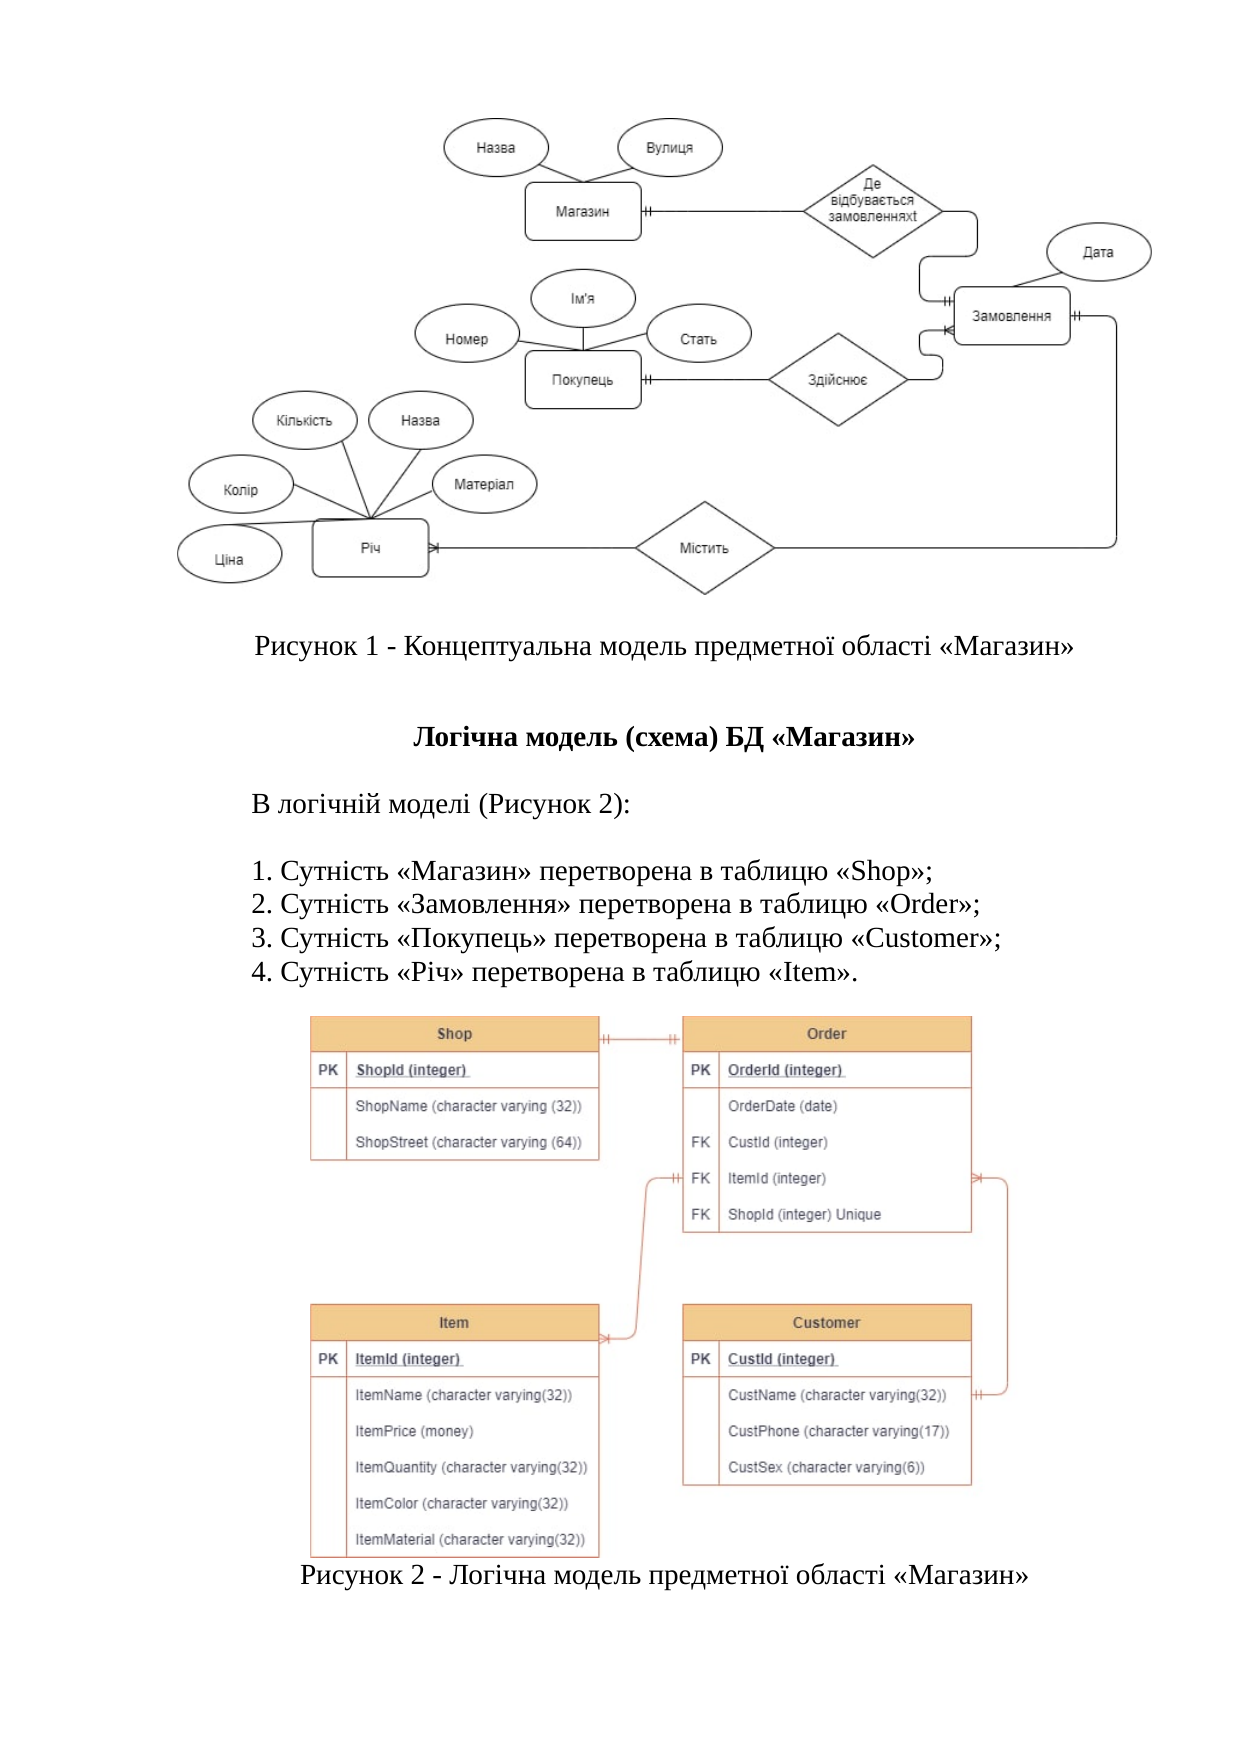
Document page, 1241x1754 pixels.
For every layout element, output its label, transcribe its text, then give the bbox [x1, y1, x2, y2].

text Рисунок 2 - Логічна модель предметної області «Магазин» [177, 1557, 1152, 1591]
text В логічній моделі (Рисунок 2): [177, 786, 1152, 819]
picture [177, 118, 1152, 595]
picture [310, 1016, 1019, 1558]
text 3. Сутність «Покупець» перетворена в таблицю «Customer»; [177, 920, 1152, 954]
text Логічна модель (схема) БД «Магазин» [177, 719, 1152, 752]
text 1. Сутність «Магазин» перетворена в таблицю «Shop»; [177, 853, 1152, 887]
text 2. Сутність «Замовлення» перетворена в таблицю «Order»; [177, 887, 1152, 920]
text 4. Сутність «Річ» перетворена в таблицю «Item». [177, 954, 1152, 987]
text Рисунок 1 - Концептуальна модель предметної області «Магазин» [177, 628, 1152, 661]
